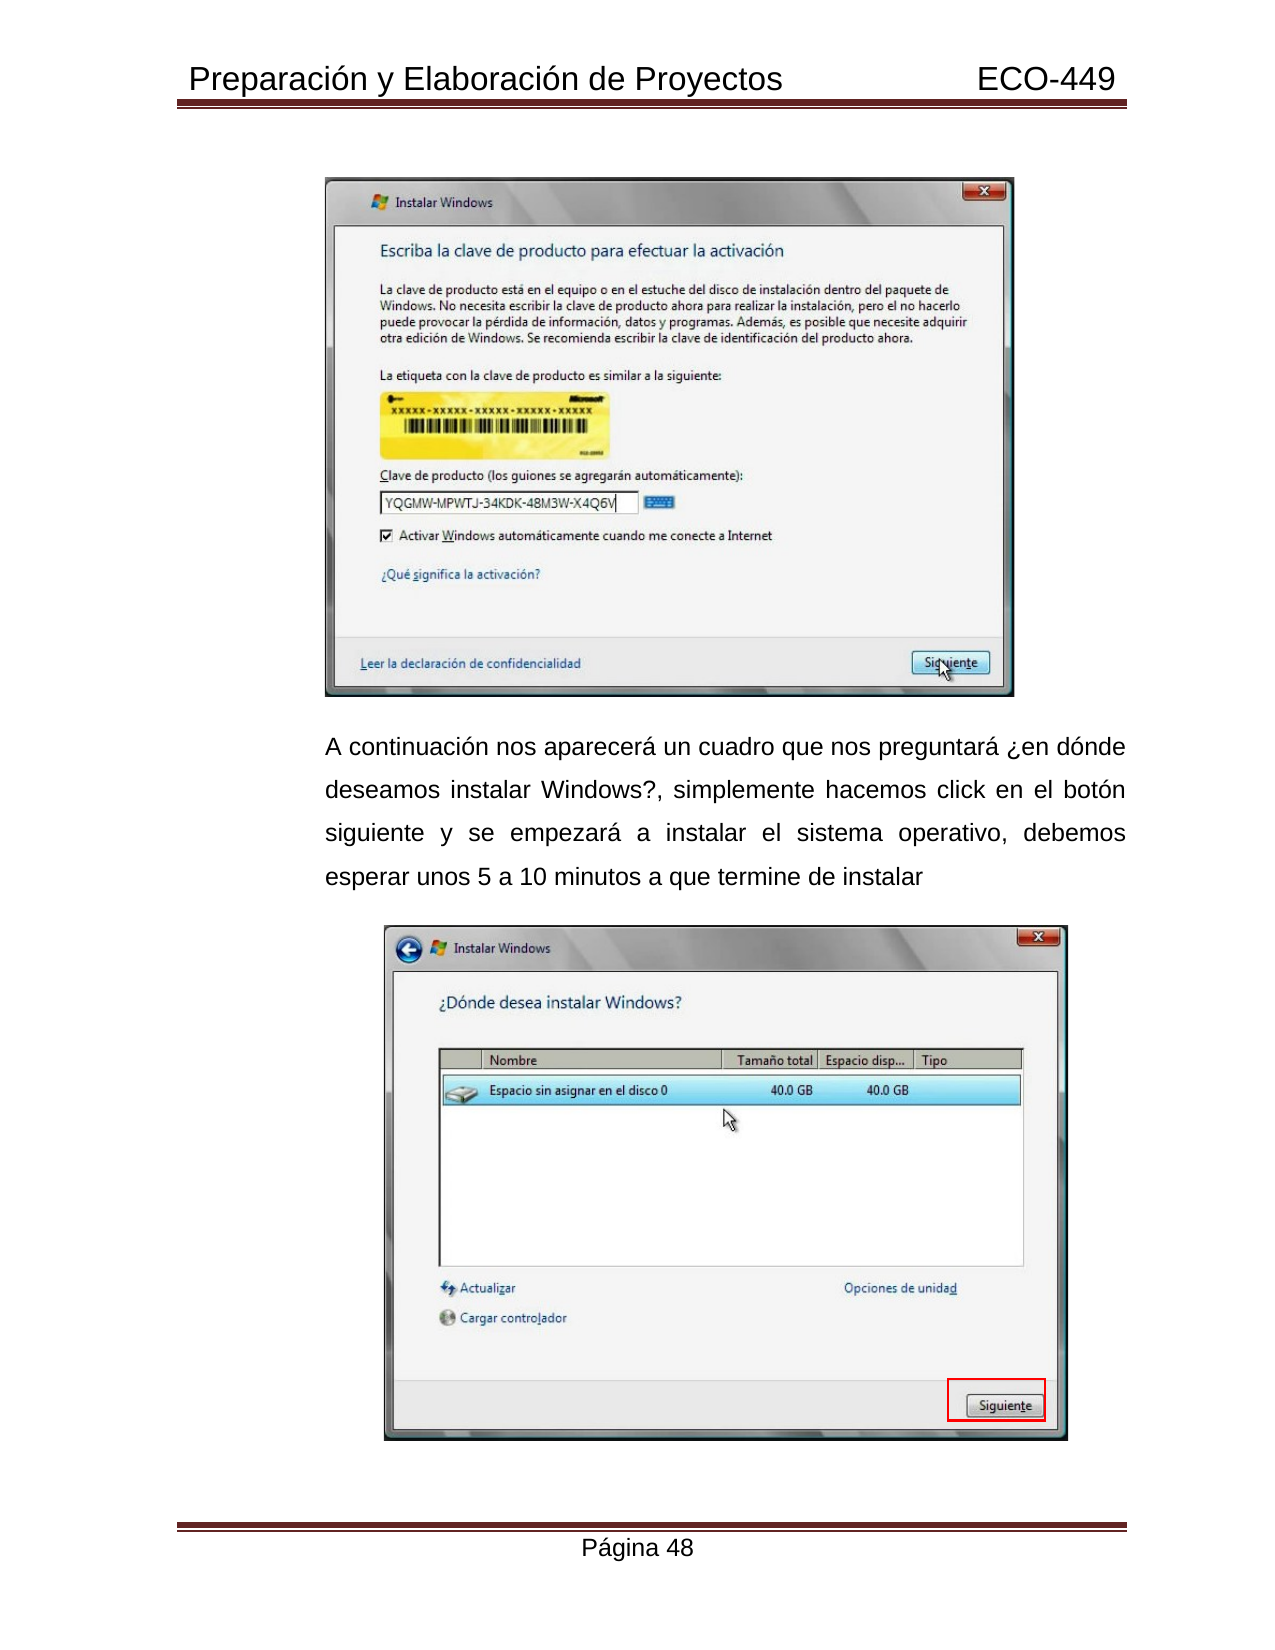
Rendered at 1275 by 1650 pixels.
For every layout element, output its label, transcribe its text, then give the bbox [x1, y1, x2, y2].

picture [324, 177, 1015, 697]
text A continuación nos aparecerá un cuadro que nos preguntará ¿en dónde deseamos instalar Windows?, simplemente hacemos click en el botón siguiente y se empezará a instalar el sistema operativo, debemos esperar unos 5 a 10 minutos a que termine de instalar [325, 732, 1127, 890]
picture [383, 925, 1069, 1441]
